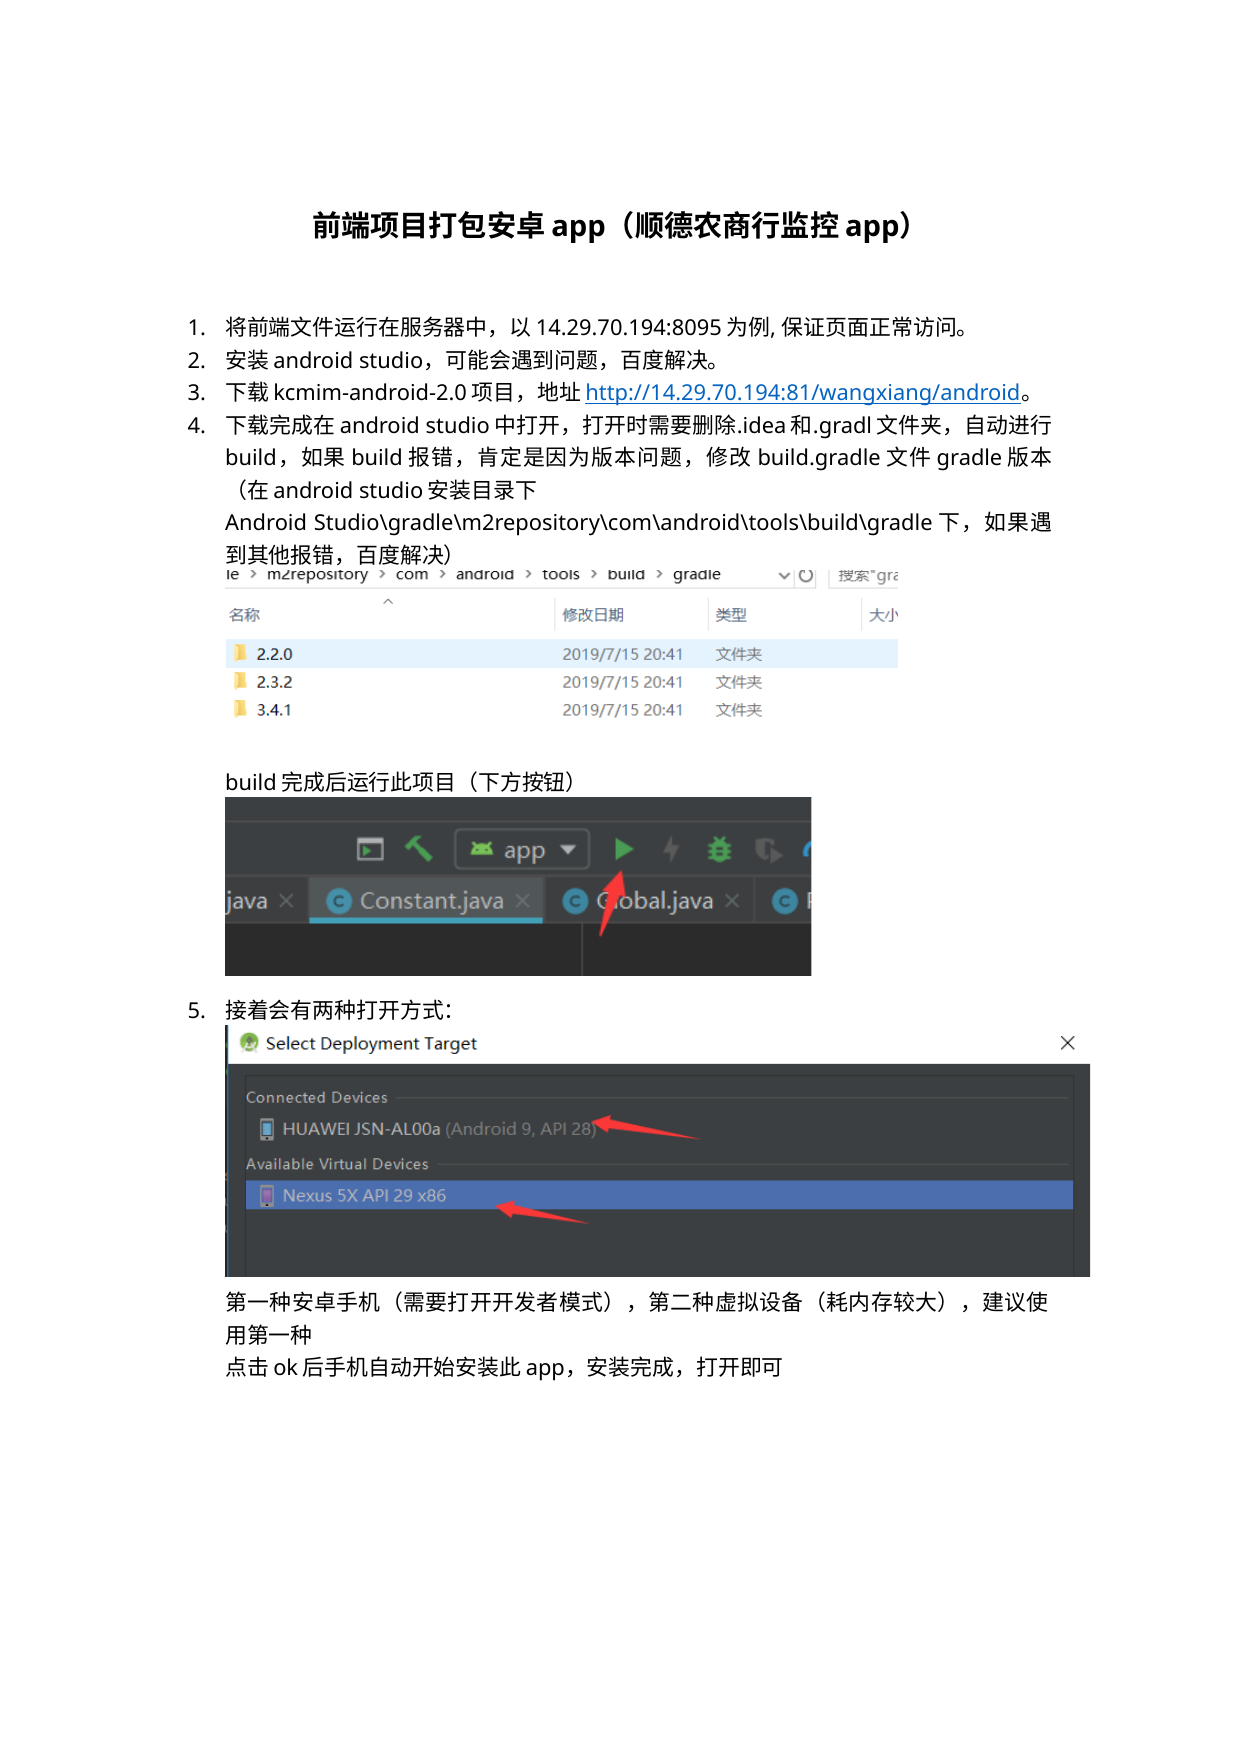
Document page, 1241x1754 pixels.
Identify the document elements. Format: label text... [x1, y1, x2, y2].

list 下载完成在android studio中打开，打开时需要删除.idea和.gradl文件夹，自动进行build，如果build报错，肯定是因为版本问题，修改build.gradle文件gradle版本（在android studio安装目录下 [187, 407, 1053, 505]
list 接着会有两种打开方式： [187, 992, 1053, 1025]
list 点击ok后手机自动开始安装此app，安装完成，打开即可 [225, 1350, 1053, 1382]
list 将前端文件运行在服务器中，以14.29.70.194:8095为例, 保证页面正常访问。 [187, 310, 1053, 342]
picture [225, 1025, 1091, 1277]
list build完成后运行此项目（下方按钮） [225, 765, 1053, 797]
subtitle 前端项目打包安卓app（顺德农商行监控app） [187, 191, 1053, 256]
list 第一种安卓手机（需要打开开发者模式），第二种虚拟设备（耗内存较大），建议使用第一种 [225, 1285, 1053, 1350]
list Android Studio\gradle\m2repository\com\android\tools\build\gradle下，如果遇到其他报错，百度解决） [225, 505, 1053, 570]
picture [225, 570, 898, 763]
picture [225, 797, 812, 976]
list 安装android studio，可能会遇到问题，百度解决。 [187, 342, 1053, 375]
list 下载kcmim-android-2.0项目，地址http://14.29.70.194:81/wangxiang/android。 [187, 375, 1053, 407]
